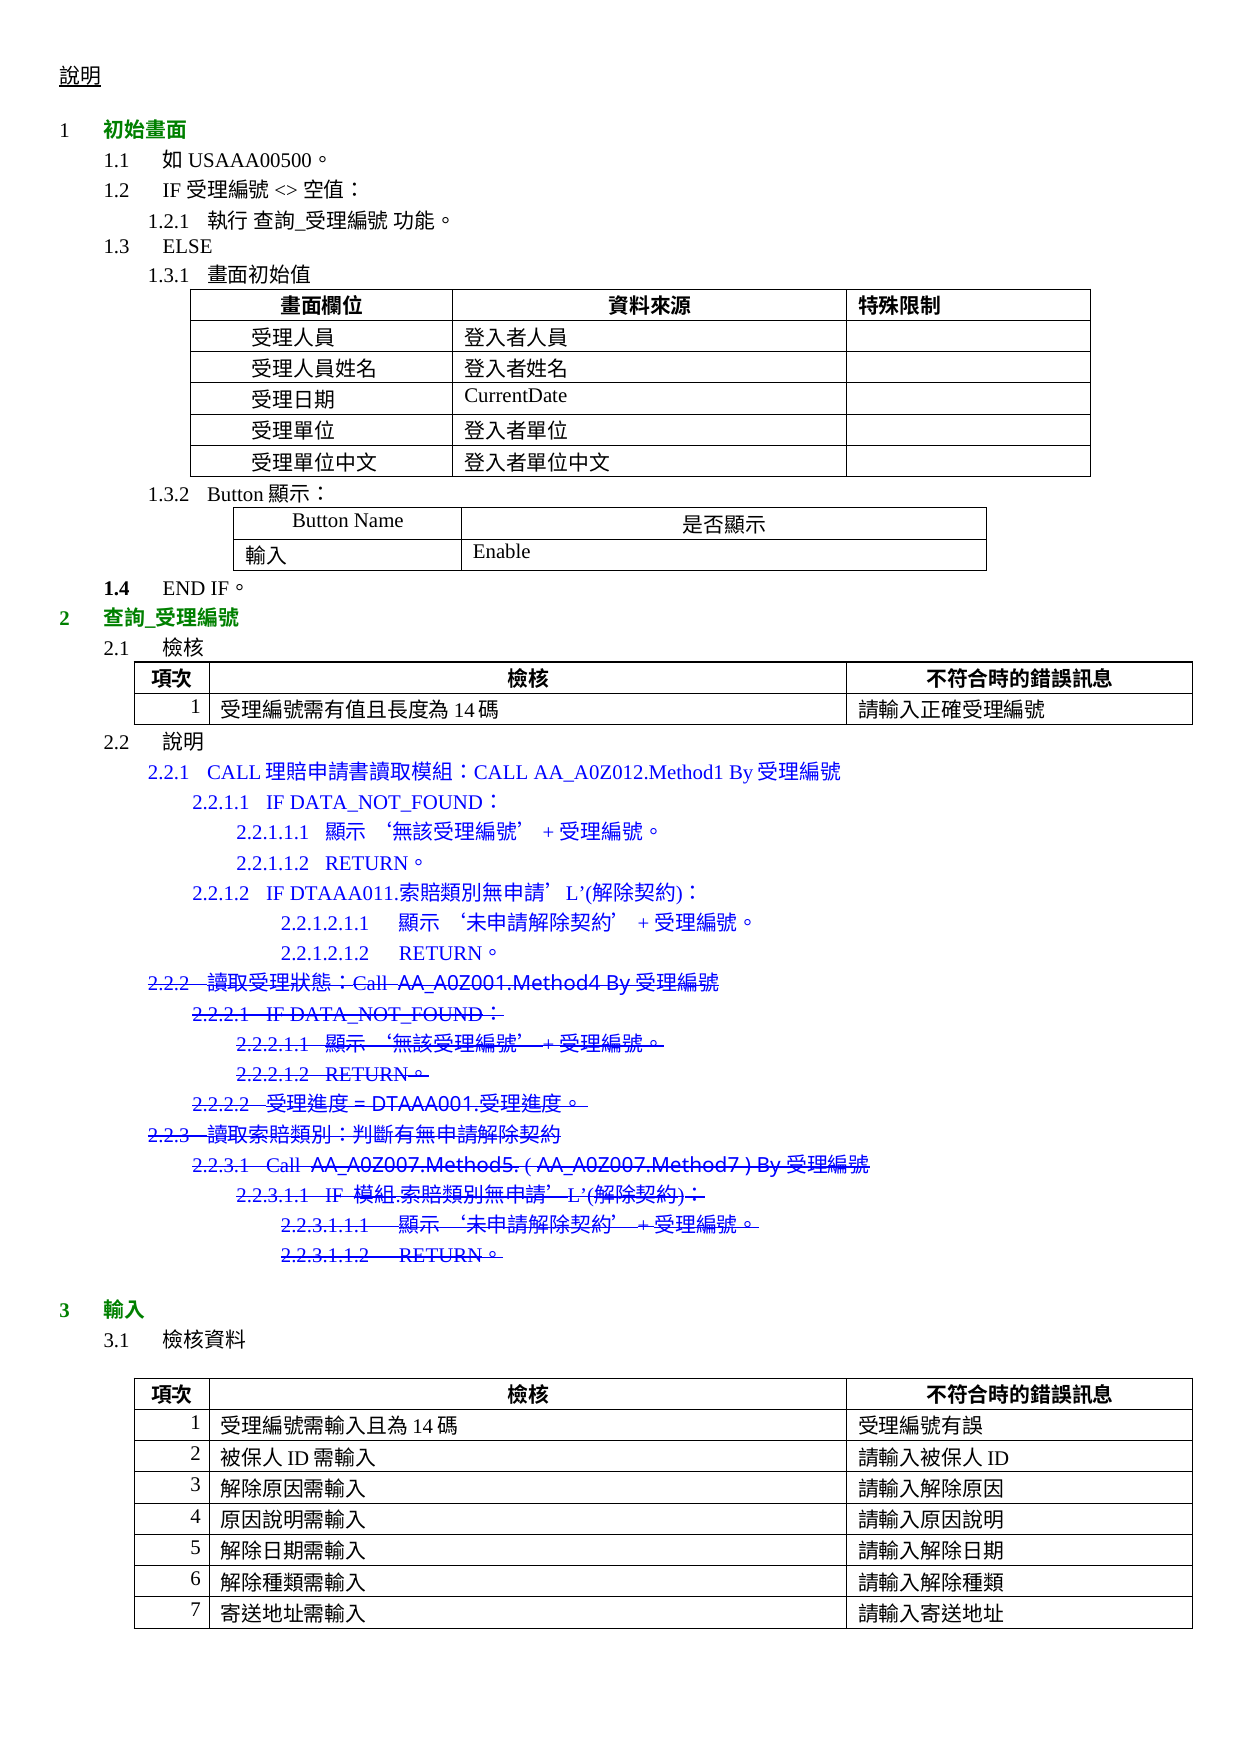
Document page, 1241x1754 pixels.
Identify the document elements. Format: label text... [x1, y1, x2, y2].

table_cell [135, 1566, 209, 1596]
list IF DATA_NOT_FOUND： [192, 785, 1181, 816]
list 初始畫面 [59, 113, 1181, 143]
table_cell 請輸入被保人ID [847, 1441, 1192, 1471]
table_header Button Name [234, 508, 461, 538]
table_cell 受理日期 [191, 383, 452, 413]
list RETURN。 [281, 936, 1181, 967]
list ELSE [103, 234, 1181, 258]
table_cell 受理編號需輸入且為14碼 [210, 1410, 846, 1440]
table_cell 請輸入原因說明 [847, 1504, 1192, 1534]
table_cell 受理人員 [191, 321, 452, 351]
table_cell [135, 1472, 209, 1502]
list 查詢_受理編號 [59, 601, 1181, 631]
table_cell 解除日期需輸入 [210, 1535, 846, 1565]
list 顯示 ‘無該受理編號’ + 受理編號。 [236, 816, 1181, 846]
table_cell Enable [462, 540, 986, 570]
table_cell 登入者人員 [453, 321, 846, 351]
table_header 檢核 [210, 1379, 846, 1409]
list Button 顯示： [148, 477, 1181, 507]
table_cell 請輸入寄送地址 [847, 1597, 1192, 1627]
table_header 特殊限制 [847, 290, 1090, 320]
table_cell [847, 446, 1090, 476]
table_cell 請輸入解除種類 [847, 1566, 1192, 1596]
table_header 不符合時的錯誤訊息 [847, 1379, 1192, 1409]
list 受理進度 = DTAAA001.受理進度。 [192, 1087, 1181, 1118]
table_cell 登入者單位 [453, 415, 846, 445]
list 檢核資料 [103, 1323, 1181, 1353]
list 顯示 ‘未申請解除契約’ + 受理編號。 [281, 906, 1181, 936]
list Call AA_A0Z007.Method5. ( AA_A0Z007.Method7 ) By 受理編號 [192, 1148, 1181, 1178]
table_cell 受理編號有誤 [847, 1410, 1192, 1440]
table_cell 被保人ID需輸入 [210, 1441, 846, 1471]
table_cell [847, 352, 1090, 382]
list 說明 [103, 725, 1181, 755]
table_cell [135, 1410, 209, 1440]
list 畫面初始值 [148, 258, 1181, 288]
table_cell [847, 415, 1090, 445]
list IF 受理編號 <> 空值： [103, 174, 1181, 204]
list 讀取索賠類別：判斷有無申請解除契約 [148, 1118, 1181, 1148]
list RETURN。 [281, 1239, 1181, 1269]
table_header 項次 [135, 1379, 209, 1409]
table_cell [135, 1441, 209, 1471]
list CALL理賠申請書讀取模組：CALL AA_A0Z012.Method1 By受理編號 [148, 755, 1181, 785]
table_header 資料來源 [453, 290, 846, 320]
list END IF。 [103, 571, 1181, 601]
table_cell 輸入 [234, 540, 461, 570]
list IF DATA_NOT_FOUND： [192, 997, 1181, 1027]
list RETURN。 [236, 846, 1181, 876]
table_cell 解除種類需輸入 [210, 1566, 846, 1596]
list 如 USAAA00500。 [103, 143, 1181, 174]
table_cell 受理單位 [191, 415, 452, 445]
list 顯示 ‘無該受理編號’ + 受理編號。 [236, 1027, 1181, 1057]
table_cell [847, 321, 1090, 351]
list IF 模組.索賠類別無申請’L’(解除契約)： [236, 1178, 1181, 1208]
table_cell 受理人員姓名 [191, 352, 452, 382]
list 檢核 [103, 631, 1181, 661]
table_header 畫面欄位 [191, 290, 452, 320]
table_cell 寄送地址需輸入 [210, 1597, 846, 1627]
table_cell [135, 1504, 209, 1534]
table_cell 登入者單位中文 [453, 446, 846, 476]
list IF DTAAA011.索賠類別無申請’L’(解除契約)： [192, 876, 1181, 906]
table_cell 原因說明需輸入 [210, 1504, 846, 1534]
list 執行 查詢_受理編號 功能。 [148, 204, 1181, 234]
table_cell 請輸入解除日期 [847, 1535, 1192, 1565]
table_cell [135, 1535, 209, 1565]
table_cell 受理編號需有值且長度為14碼 [210, 694, 846, 724]
list 顯示 ‘未申請解除契約’ + 受理編號。 [281, 1208, 1181, 1239]
table_cell CurrentDate [453, 383, 846, 413]
table_cell 解除原因需輸入 [210, 1472, 846, 1502]
table_cell [847, 383, 1090, 413]
table_cell [135, 694, 209, 724]
table_cell 登入者姓名 [453, 352, 846, 382]
table_cell 受理單位中文 [191, 446, 452, 476]
list 讀取受理狀態：Call AA_A0Z001.Method4 By 受理編號 [148, 967, 1181, 997]
table_cell 請輸入解除原因 [847, 1472, 1192, 1502]
table_cell 請輸入正確受理編號 [847, 694, 1192, 724]
table_header 是否顯示 [462, 508, 986, 538]
table_cell [135, 1597, 209, 1627]
table_header 檢核 [210, 663, 846, 693]
table_header 項次 [135, 663, 209, 693]
text 說明 [59, 59, 1181, 89]
list RETURN。 [236, 1057, 1181, 1087]
table_header 不符合時的錯誤訊息 [847, 663, 1192, 693]
list 輸入 [59, 1293, 1181, 1323]
